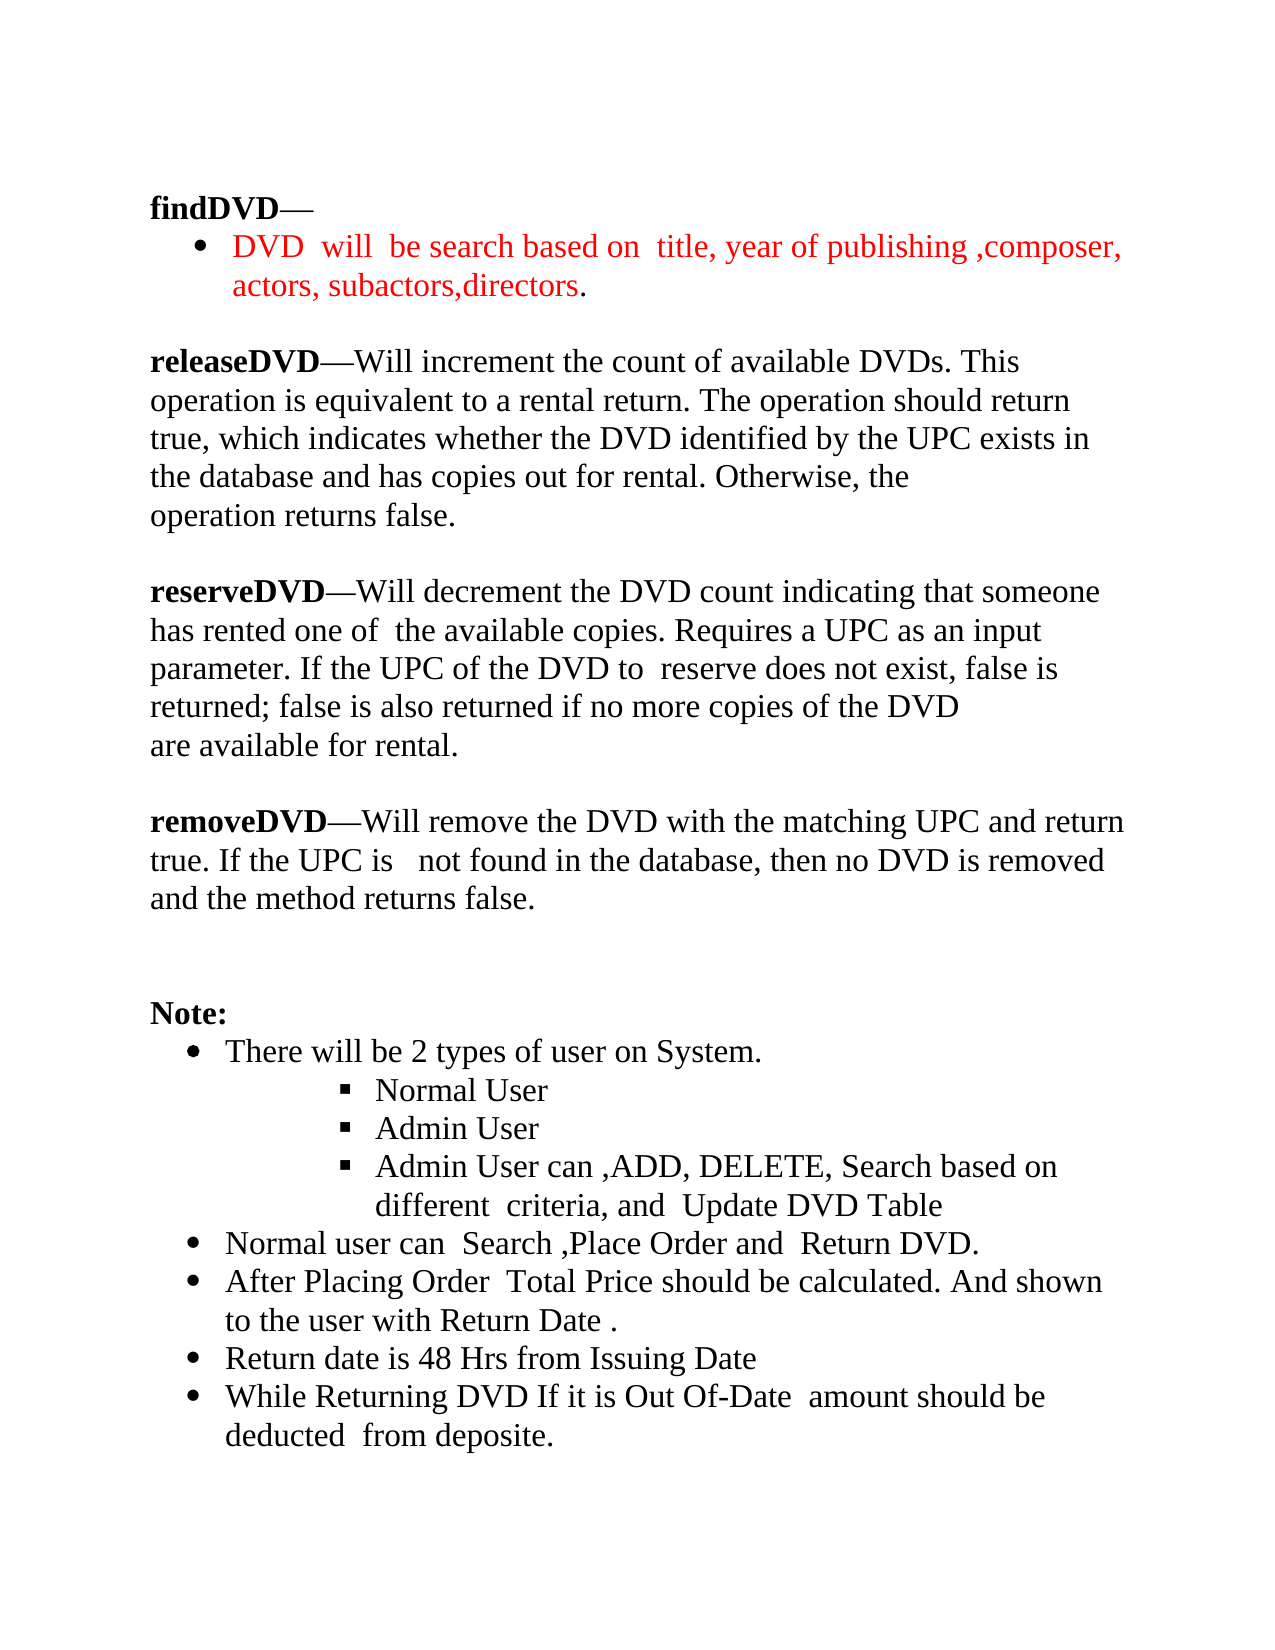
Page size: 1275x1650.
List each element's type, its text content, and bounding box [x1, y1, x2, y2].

list Admin User [337, 1108, 1125, 1147]
text removeDVD—Will remove the DVD with the matching UPC and return true. If the UPC is not found in the database, then no DVD is removed and the method returns false. [150, 802, 1125, 917]
list There will be 2 types of user on System. [187, 1032, 1125, 1070]
list After Placing Order Total Price should be calculated. And shown to the user with Return Date . [187, 1262, 1125, 1338]
list Admin User can ,ADD, DELETE, Search based on different criteria, and Update DVD Table [337, 1147, 1125, 1223]
text releaseDVD—Will increment the count of available DVDs. This operation is equivalent to a rental return. The operation should return true, which indicates whether the DVD identified by the UPC exists in the database and has copies out for rental. Otherwise, the [150, 342, 1125, 495]
list Return date is 48 Hrs from Issuing Date [187, 1338, 1125, 1377]
list Normal user can Search ,Place Order and Return DVD. [187, 1223, 1125, 1262]
text findDVD— [150, 188, 1125, 227]
text are available for rental. [150, 725, 1125, 763]
list DVD will be search based on title, year of publishing ,composer, actors, subactors,directors. [194, 227, 1125, 303]
list Normal User [337, 1070, 1125, 1108]
text operation returns false. [150, 495, 1125, 533]
text Note: [150, 993, 1125, 1032]
text reserveDVD—Will decrement the DVD count indicating that someone has rented one of the available copies. Requires a UPC as an input parameter. If the UPC of the DVD to reserve does not exist, false is returned; false is also returned if no more copies of the DVD [150, 572, 1125, 725]
list While Returning DVD If it is Out Of-Date amount should be deducted from deposite. [187, 1377, 1125, 1453]
